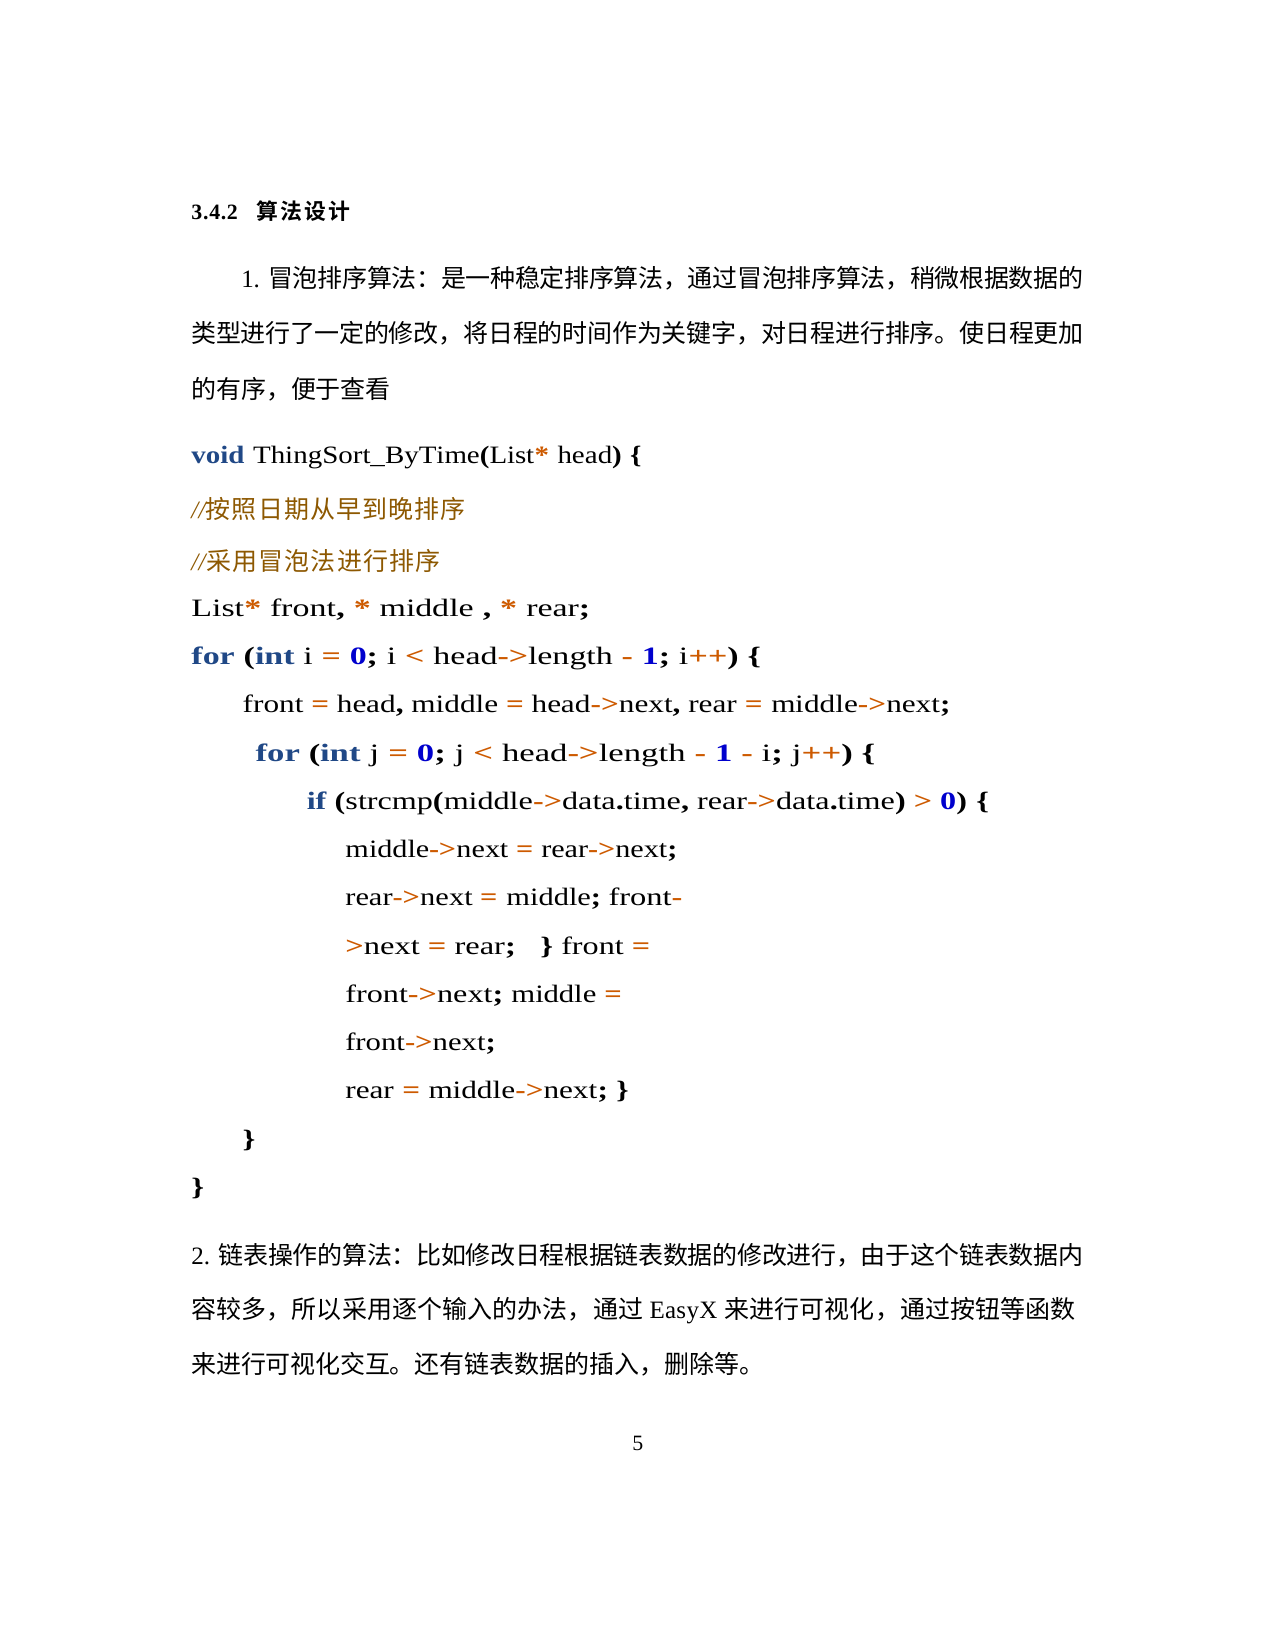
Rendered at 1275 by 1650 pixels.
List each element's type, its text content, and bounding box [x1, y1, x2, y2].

text } [242, 1124, 1275, 1153]
text 5 [632, 1430, 1275, 1456]
text 2. 链表操作的算法：比如修改日程根据链表数据的修改进行，由于这个链表数据内容较多，所以采用逐个输入的办法，通过 EasyX 来进行可视化，通过按钮等函数来进行可视化交互。还有链表数据的插入，删除等。 [191, 1236, 1084, 1381]
text 1. 冒泡排序算法：是一种稳定排序算法，通过冒泡排序算法，稍微根据数据的类型进行了一定的修改，将日程的时间作为关键字，对日程进行排序。使日程更加的有序，便于查看 [191, 258, 1084, 406]
text 3.4.2 算法设计 [191, 194, 1275, 226]
text List* front, * middle , * rear; [191, 593, 1275, 621]
text //采用冒泡法进行排序 [191, 541, 1275, 577]
text if (strcmp(middle->data.time, rear->data.time) > 0) { [307, 786, 1275, 815]
text for (int i = 0; i < head->length - 1; i++) { [191, 641, 1275, 670]
text front = head, middle = head->next, rear = middle->next; [242, 689, 1275, 718]
text } [191, 1172, 1275, 1201]
text for (int j = 0; j < head->length - 1 - i; j++) { [255, 738, 1275, 766]
text rear = middle->next; } [345, 1076, 1275, 1104]
text void ThingSort_ByTime(List* head) { [191, 440, 1275, 469]
text middle->next = rear->next; rear->next = middle; front->next = rear; } front = front->next; middle = front->next; [345, 834, 686, 1056]
text //按照日期从早到晚排序 [191, 489, 1275, 525]
